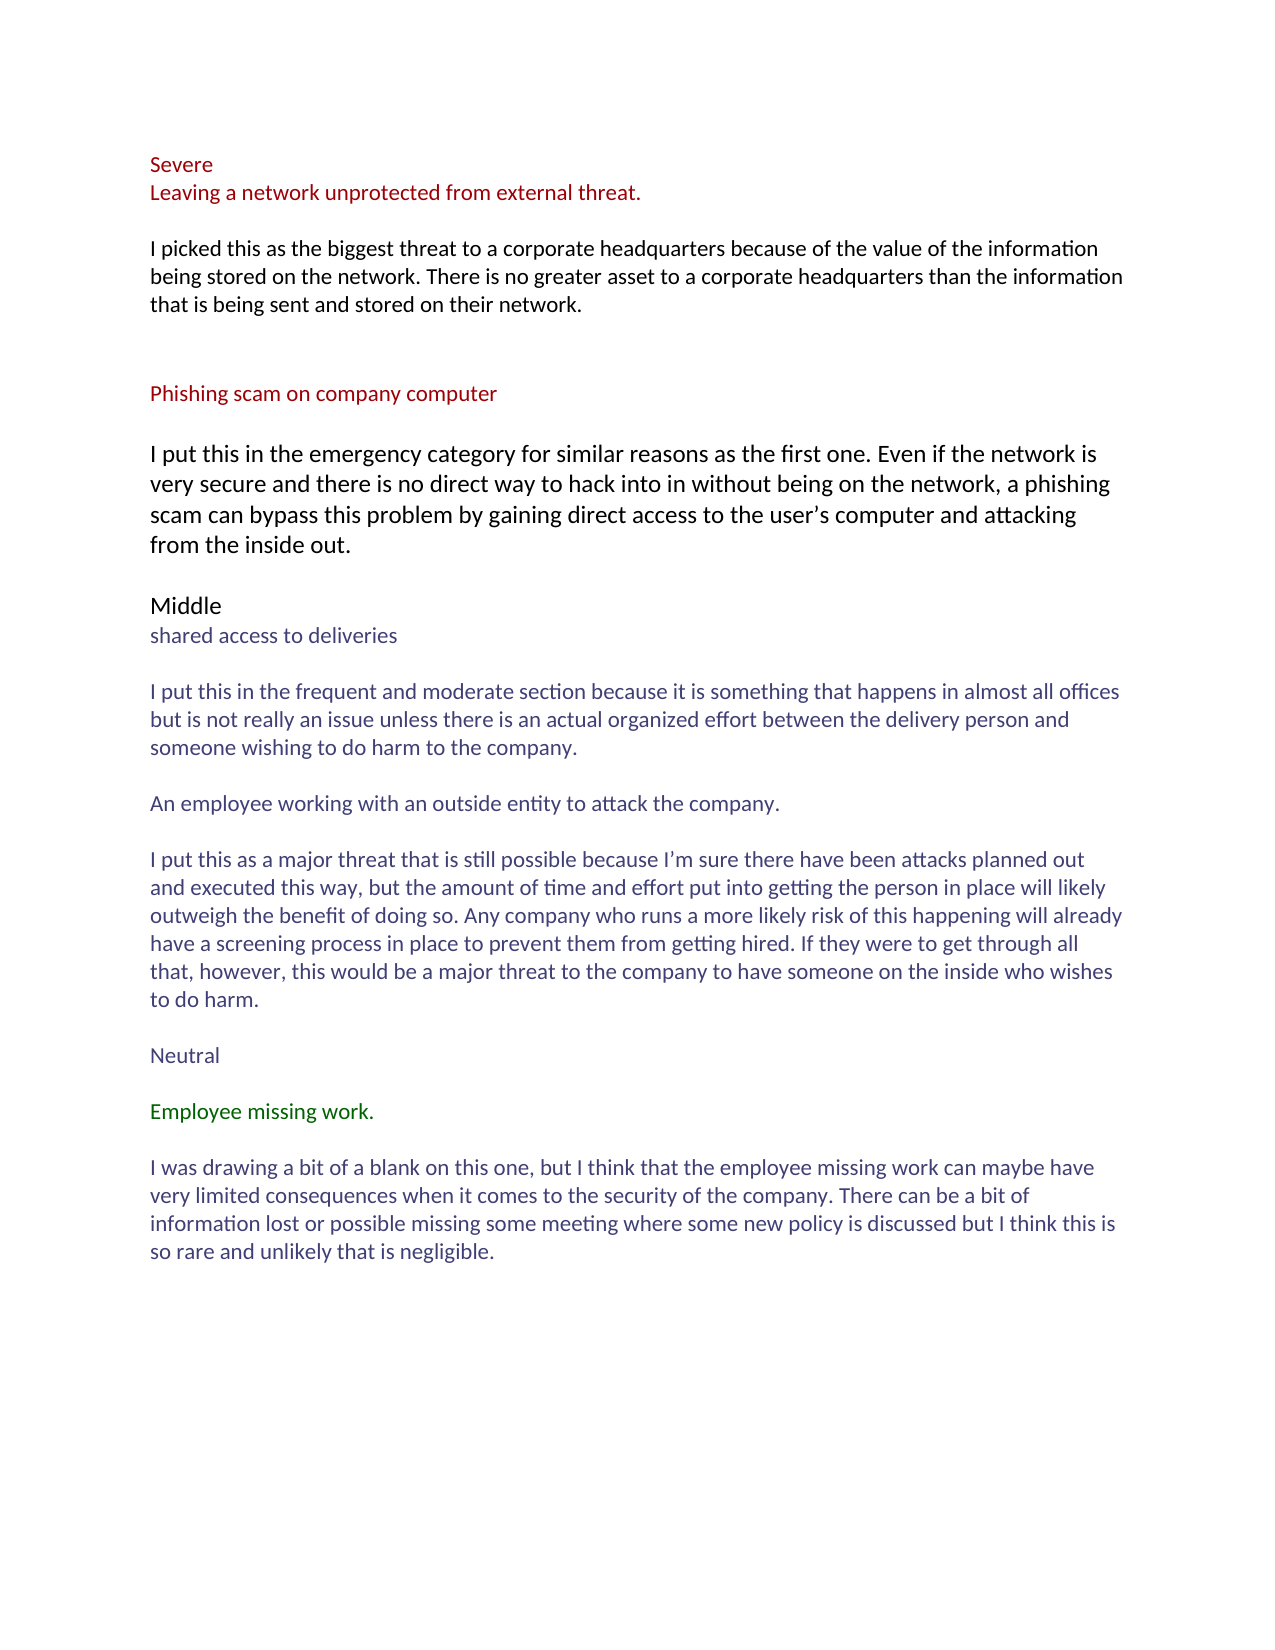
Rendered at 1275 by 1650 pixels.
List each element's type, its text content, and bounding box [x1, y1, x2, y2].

text Employee missing work. [150, 1097, 1125, 1125]
text I picked this as the biggest threat to a corporate headquarters because of the value of the information being stored on the network. There is no greater asset to a corporate headquarters than the information that is being sent and stored on their network. [150, 234, 1125, 318]
text Phishing scam on company computer [150, 379, 1125, 407]
text Middle [150, 590, 1125, 621]
text I put this in the frequent and moderate section because it is something that happens in almost all offices but is not really an issue unless there is an actual organized effort between the delivery person and someone wishing to do harm to the company. [150, 677, 1125, 761]
text Severe [150, 150, 1125, 178]
text shared access to deliveries [150, 621, 1125, 649]
text Leaving a network unprotected from external threat. [150, 178, 1125, 206]
text Neutral [150, 1041, 1125, 1069]
text I put this in the emergency category for similar reasons as the first one. Even if the network is very secure and there is no direct way to hack into in without being on the network, a phishing scam can bypass this problem by gaining direct access to the user’s computer and attacking from the inside out. [150, 438, 1125, 560]
text I was drawing a bit of a blank on this one, but I think that the employee missing work can maybe have very limited consequences when it comes to the security of the company. There can be a bit of information lost or possible missing some meeting where some new policy is discussed but I think this is so rare and unlikely that is negligible. [150, 1153, 1125, 1265]
text I put this as a major threat that is still possible because I’m sure there have been attacks planned out and executed this way, but the amount of time and effort put into getting the person in place will likely outweigh the benefit of doing so. Any company who runs a more likely risk of this happening will already have a screening process in place to prevent them from getting hired. If they were to get through all that, however, this would be a major threat to the company to have someone on the inside who wishes to do harm. [150, 845, 1125, 1013]
text An employee working with an outside entity to attack the company. [150, 789, 1125, 817]
